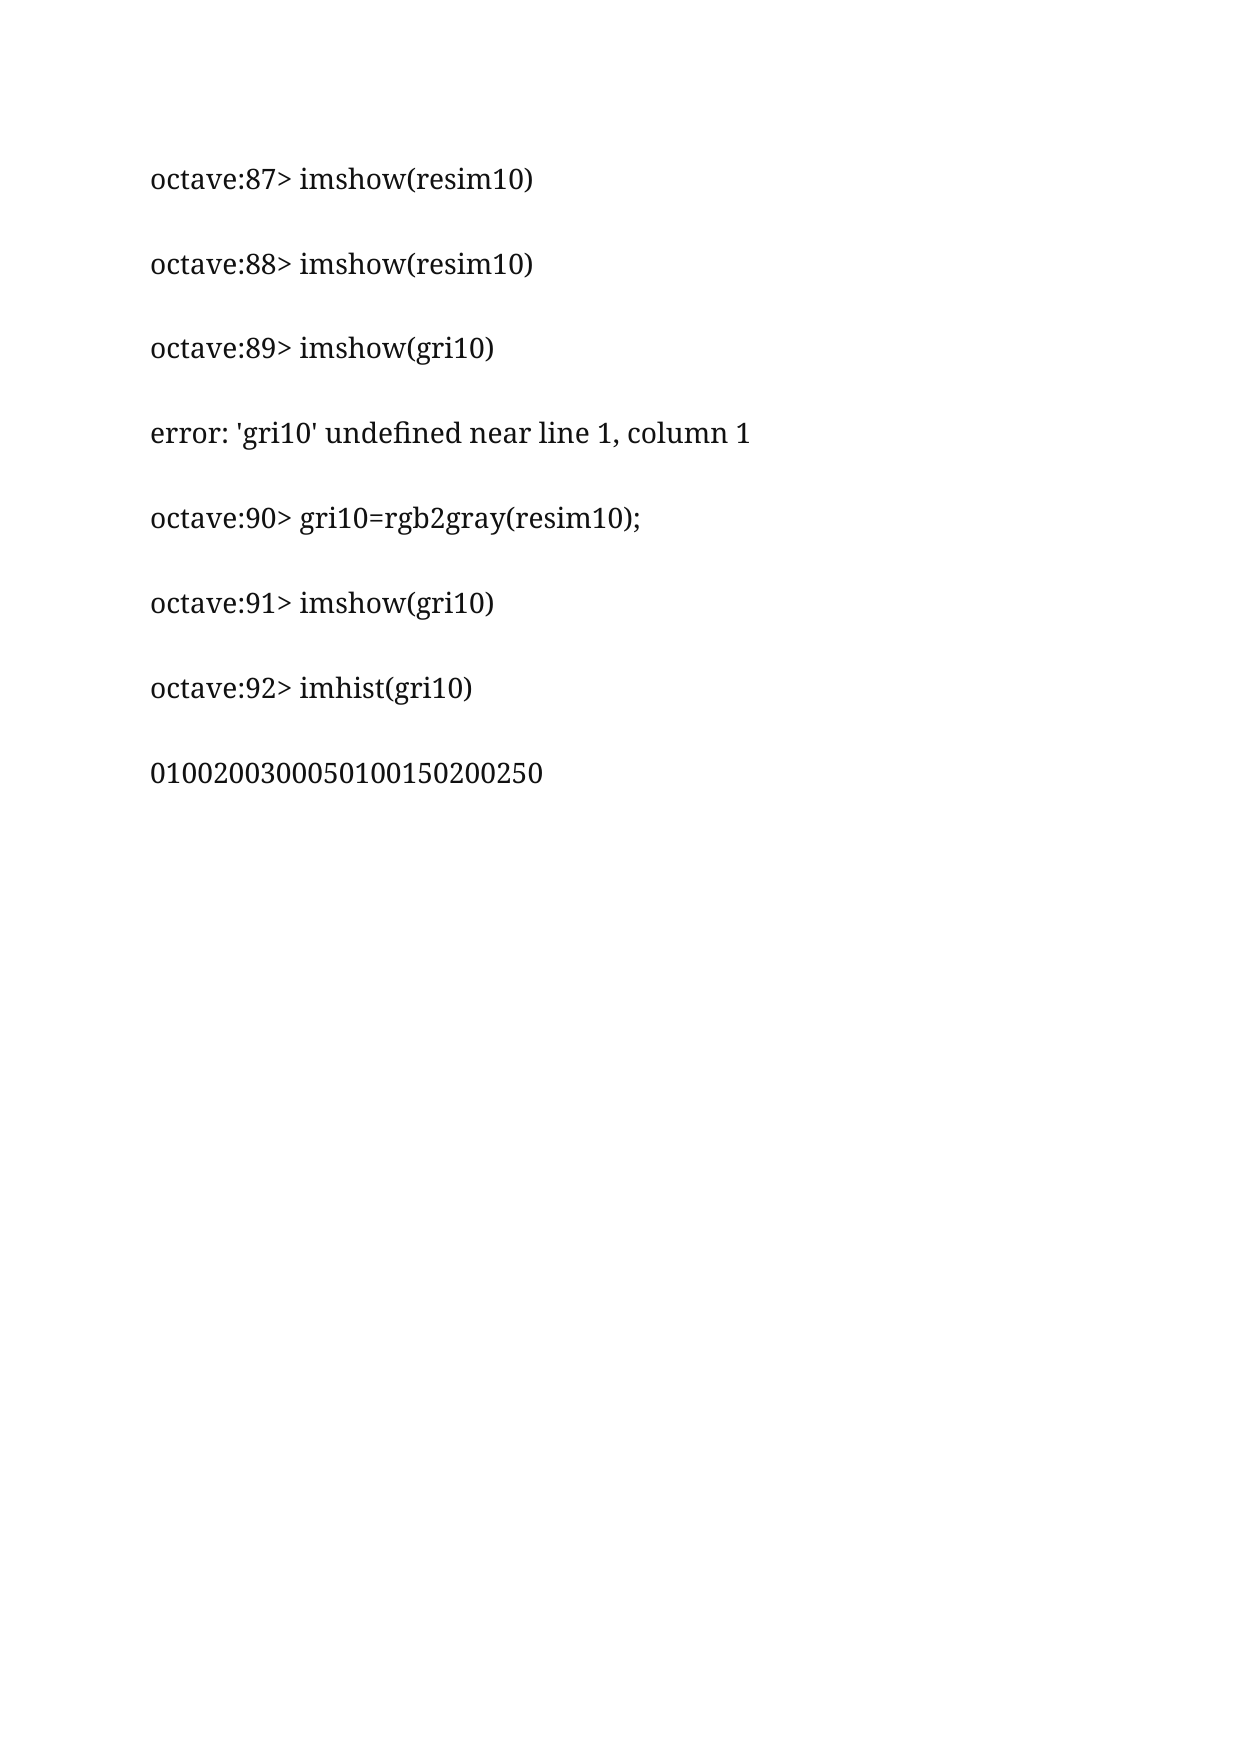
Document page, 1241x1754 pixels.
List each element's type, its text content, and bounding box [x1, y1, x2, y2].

text octave:92> imhist(gri10) [150, 659, 1090, 707]
text 0100200300050100150200250 [150, 744, 1090, 792]
text octave:91> imshow(gri10) [150, 574, 1090, 622]
text octave:89> imshow(gri10) [150, 320, 1090, 367]
text octave:90> gri10=rgb2gray(resim10); [150, 489, 1090, 537]
text octave:87> imshow(resim10) [150, 150, 1090, 197]
text error: 'gri10' undefined near line 1, column 1 [150, 405, 1090, 452]
text octave:88> imshow(resim10) [150, 235, 1090, 282]
